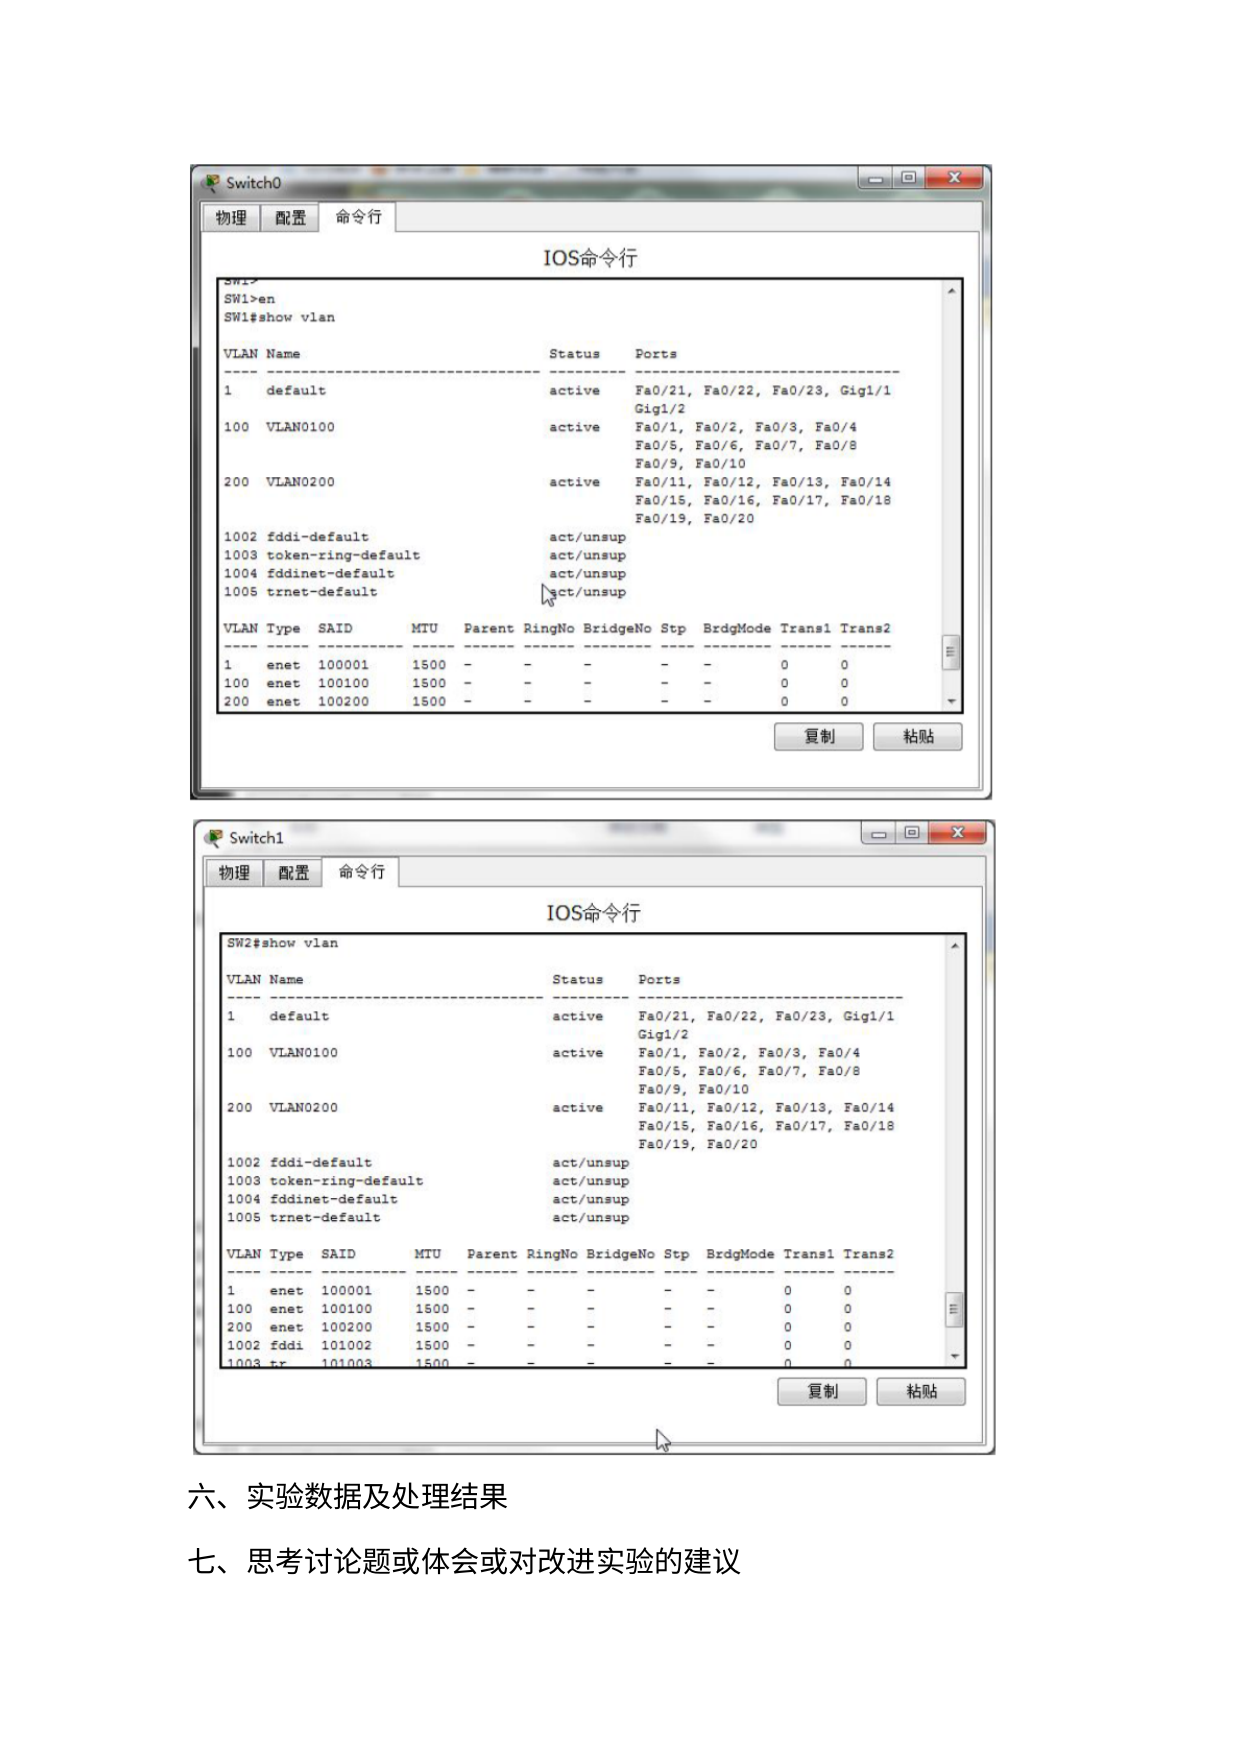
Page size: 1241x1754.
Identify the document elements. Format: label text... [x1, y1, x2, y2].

picture [187, 812, 1006, 1459]
text 六、实验数据及处理结果 [187, 1462, 1053, 1527]
picture [187, 162, 1010, 807]
text 七、思考讨论题或体会或对改进实验的建议 [187, 1527, 1053, 1592]
